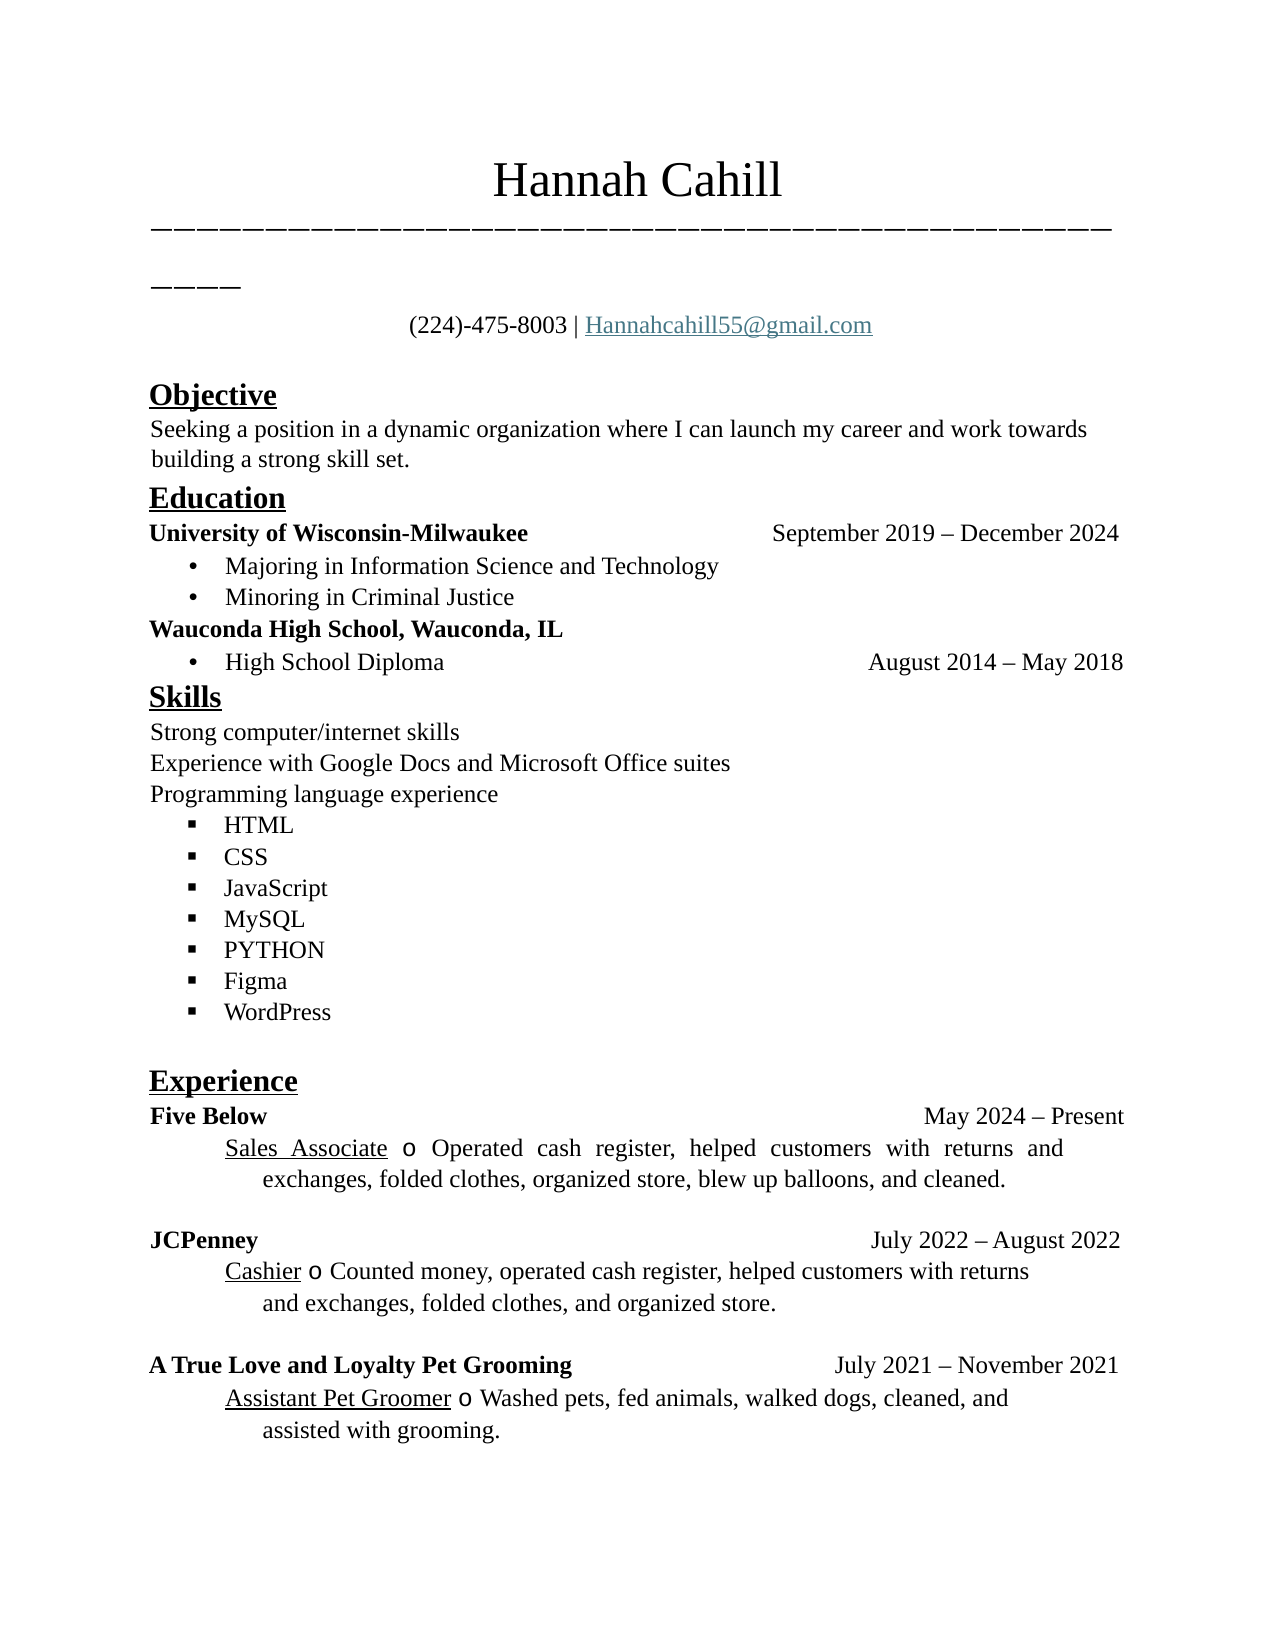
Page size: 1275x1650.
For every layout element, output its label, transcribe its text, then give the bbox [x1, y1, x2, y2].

list Minoring in Criminal Justice [151, 582, 1124, 611]
subtitle Objective [148, 376, 1124, 412]
list CSS [186, 842, 1124, 870]
text JCPenney July 2022 – August 2022 [150, 1225, 1124, 1254]
list HTML [186, 810, 1124, 839]
text —————————————————————————————————————————————— [150, 212, 1124, 305]
text Experience with Google Docs and Microsoft Office suites [150, 748, 1124, 777]
text University of Wisconsin-Milwaukee September 2019 – December 2024 [148, 518, 1124, 547]
text Seeking a position in a dynamic organization where I can launch my career and work towards building a strong skill set. [150, 414, 1124, 473]
text Cashier o Counted money, operated cash register, helped customers with returns and exchanges, folded clothes, and organized store. [225, 1256, 1042, 1316]
text Programming language experience [150, 779, 1124, 808]
subtitle Skills [148, 678, 1124, 714]
list High School Diploma August 2014 – May 2018 [151, 647, 1124, 676]
subtitle Experience [148, 1063, 1124, 1099]
list JavaScript [186, 873, 1124, 901]
subtitle Education [148, 479, 1124, 515]
list MySQL [186, 904, 1124, 933]
text Hannah Cahill [151, 150, 1124, 207]
list Figma [186, 966, 1124, 995]
text Wauconda High School, Wauconda, IL [148, 614, 1124, 642]
text Sales Associate o Operated cash register, helped customers with returns and exchanges, folded clothes, organized store, blew up balloons, and cleaned. [225, 1133, 1065, 1193]
text (224)-475-8003 | Hannahcahill55@gmail.com [151, 310, 1124, 339]
text Strong computer/internet skills [150, 717, 1124, 746]
list WordPress [186, 997, 1124, 1026]
list Majoring in Information Science and Technology [151, 551, 1124, 580]
text A True Love and Loyalty Pet Grooming July 2021 – November 2021 [148, 1350, 1124, 1379]
text Assistant Pet Groomer o Washed pets, fed animals, walked dogs, cleaned, and assisted with grooming. [225, 1383, 1073, 1444]
list PYTHON [186, 935, 1124, 964]
text Five Below May 2024 – Present [150, 1101, 1124, 1130]
